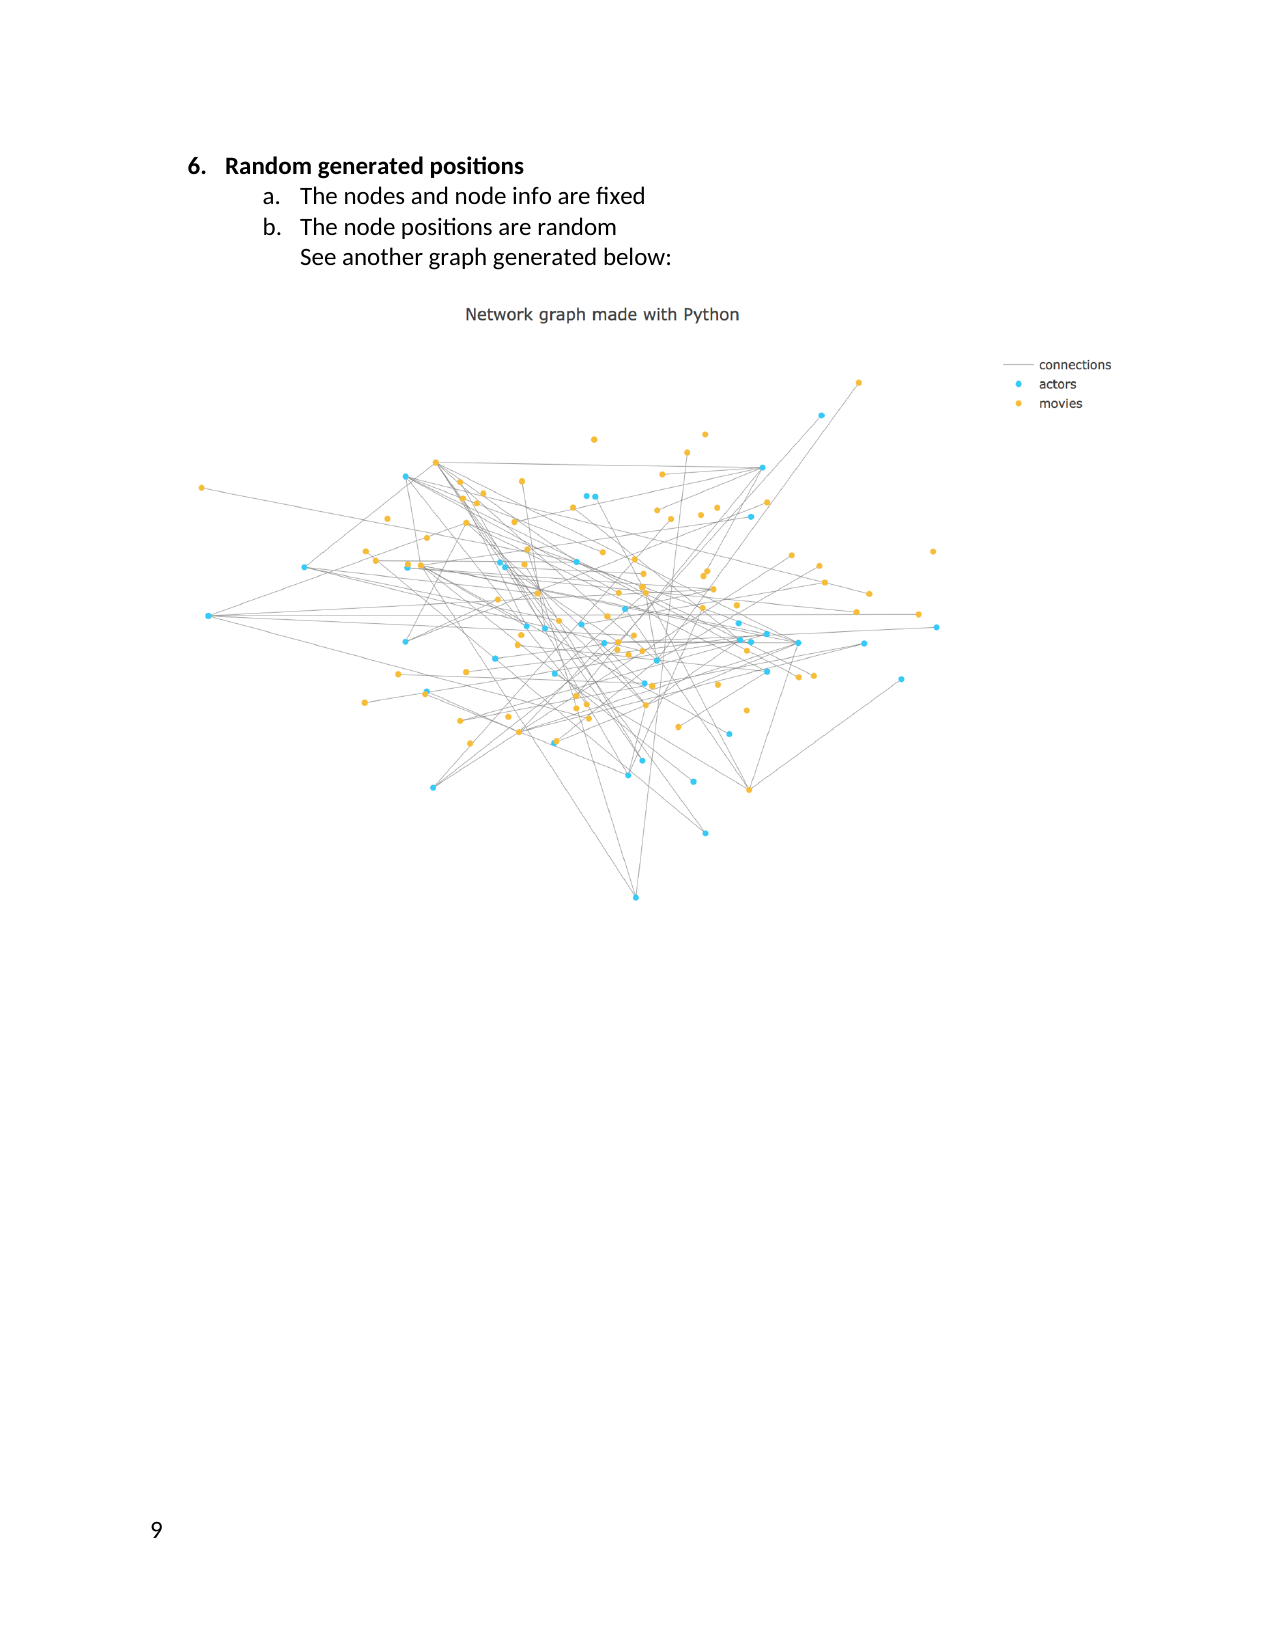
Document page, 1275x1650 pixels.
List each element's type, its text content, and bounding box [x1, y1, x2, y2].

list The node positions are random [262, 211, 1125, 242]
text See another graph generated below: [300, 242, 1125, 272]
picture [150, 272, 1125, 922]
list The nodes and node info are fixed [262, 181, 1125, 211]
list Random generated positions [187, 150, 1125, 181]
